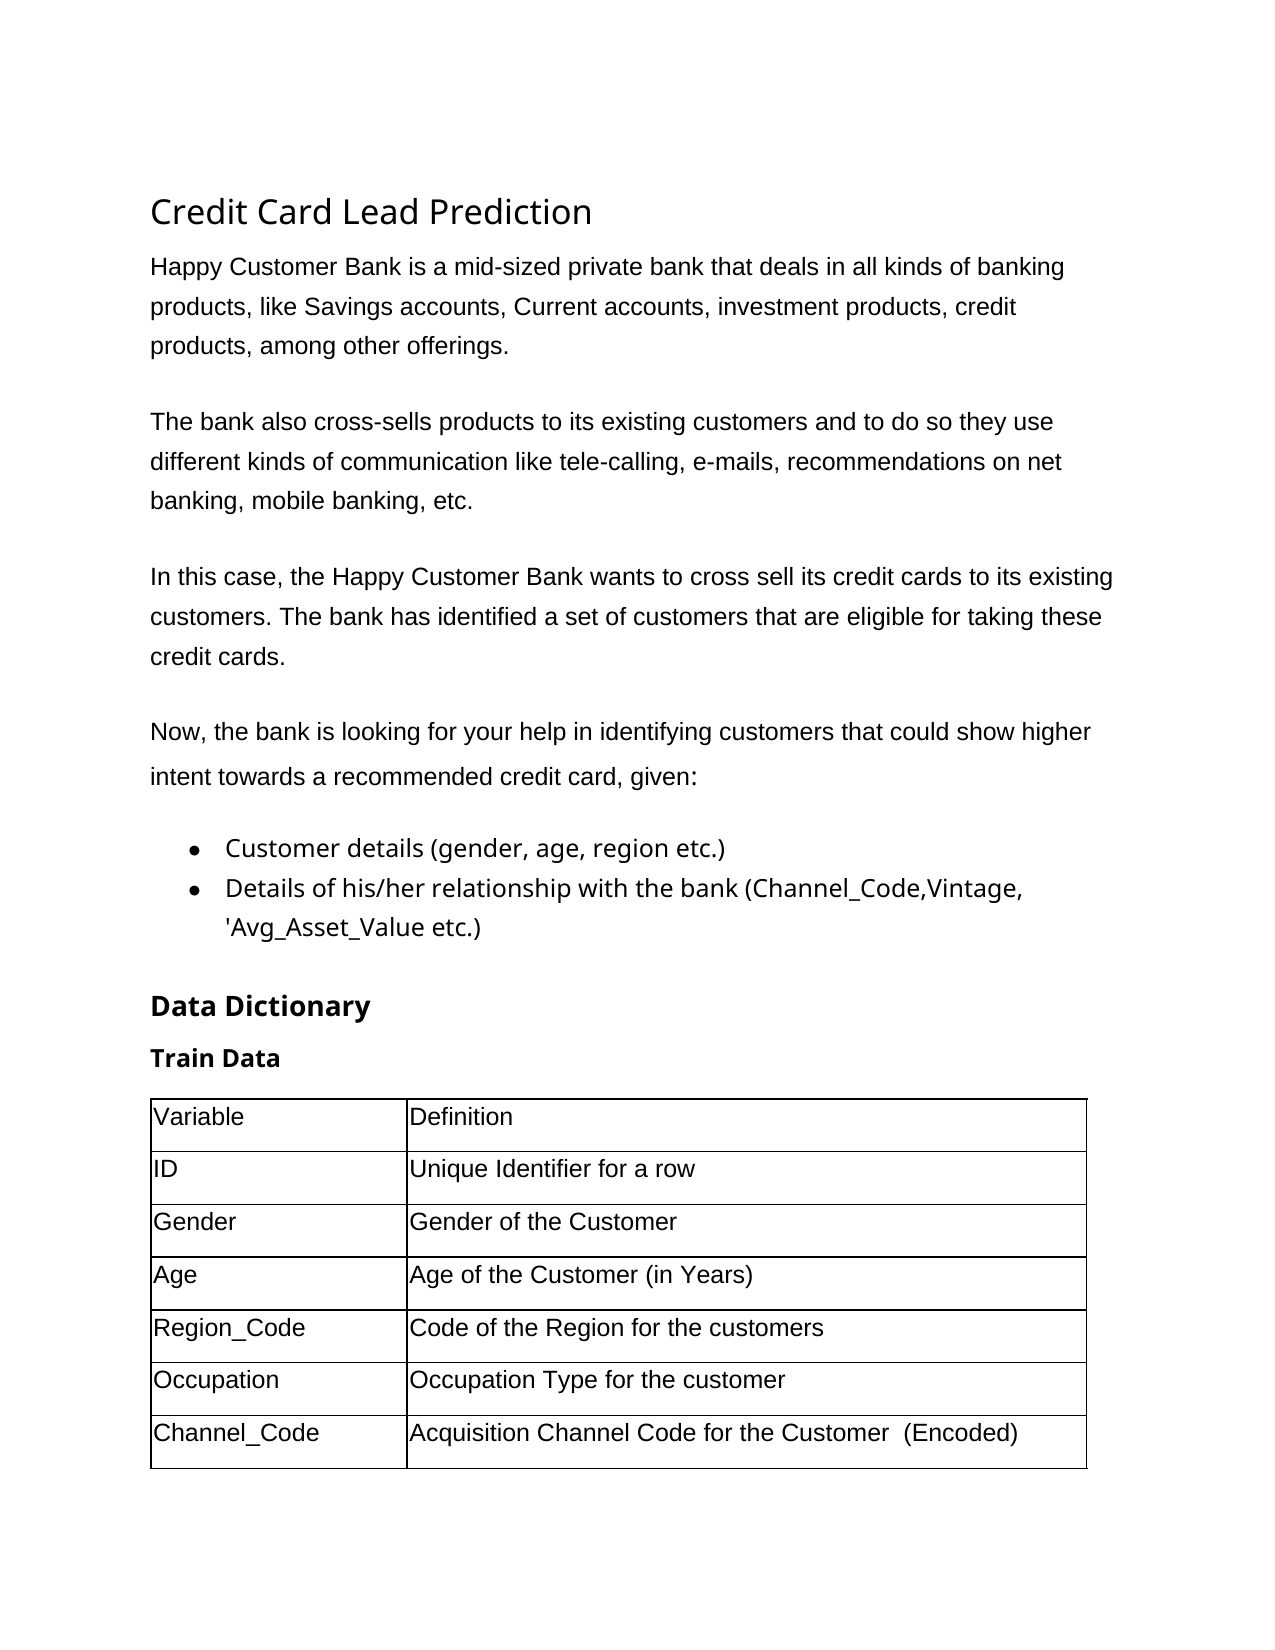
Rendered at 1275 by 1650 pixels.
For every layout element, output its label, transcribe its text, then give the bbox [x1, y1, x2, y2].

table_cell Unique Identifier for a row [408, 1152, 1086, 1203]
table_cell Occupation [152, 1363, 406, 1415]
subtitle Credit Card Lead Prediction [150, 187, 1125, 234]
table_cell Occupation Type for the customer [408, 1363, 1086, 1415]
text Happy Customer Bank is a mid-sized private bank that deals in all kinds of banking products, like Savings accounts, Current accounts, investment products, credit products, among other offerings. [150, 252, 1125, 360]
subtitle Data Dictionary [150, 986, 1125, 1020]
table_cell ID [152, 1152, 406, 1203]
table_cell Age of the Customer (in Years) [408, 1258, 1086, 1309]
table_cell Gender [152, 1205, 406, 1256]
text In this case, the Happy Customer Bank wants to cross sell its credit cards to its existing customers. The bank has identified a set of customers that are eligible for taking these credit cards. [150, 562, 1125, 670]
table_cell Code of the Region for the customers [408, 1311, 1086, 1362]
list Details of his/her relationship with the bank (Channel_Code,Vintage, 'Avg_Asset_Value etc.) [187, 870, 1125, 943]
list Customer details (gender, age, region etc.) [187, 831, 1125, 865]
table_cell Age [152, 1258, 406, 1309]
text The bank also cross-sells products to its existing customers and to do so they use different kinds of communication like tele-calling, e-mails, recommendations on net banking, mobile banking, etc. [150, 407, 1125, 515]
table_cell Acquisition Channel Code for the Customer (Encoded) [408, 1416, 1086, 1467]
text Now, the bank is looking for your help in identifying customers that could show higher intent towards a recommended credit card, given: [150, 717, 1125, 793]
subtitle Train Data [150, 1020, 1125, 1075]
table_cell Region_Code [152, 1311, 406, 1362]
table_header Variable [152, 1100, 406, 1151]
table_cell Gender of the Customer [408, 1205, 1086, 1256]
table_cell Channel_Code [152, 1416, 406, 1467]
table_header Definition [408, 1100, 1086, 1151]
